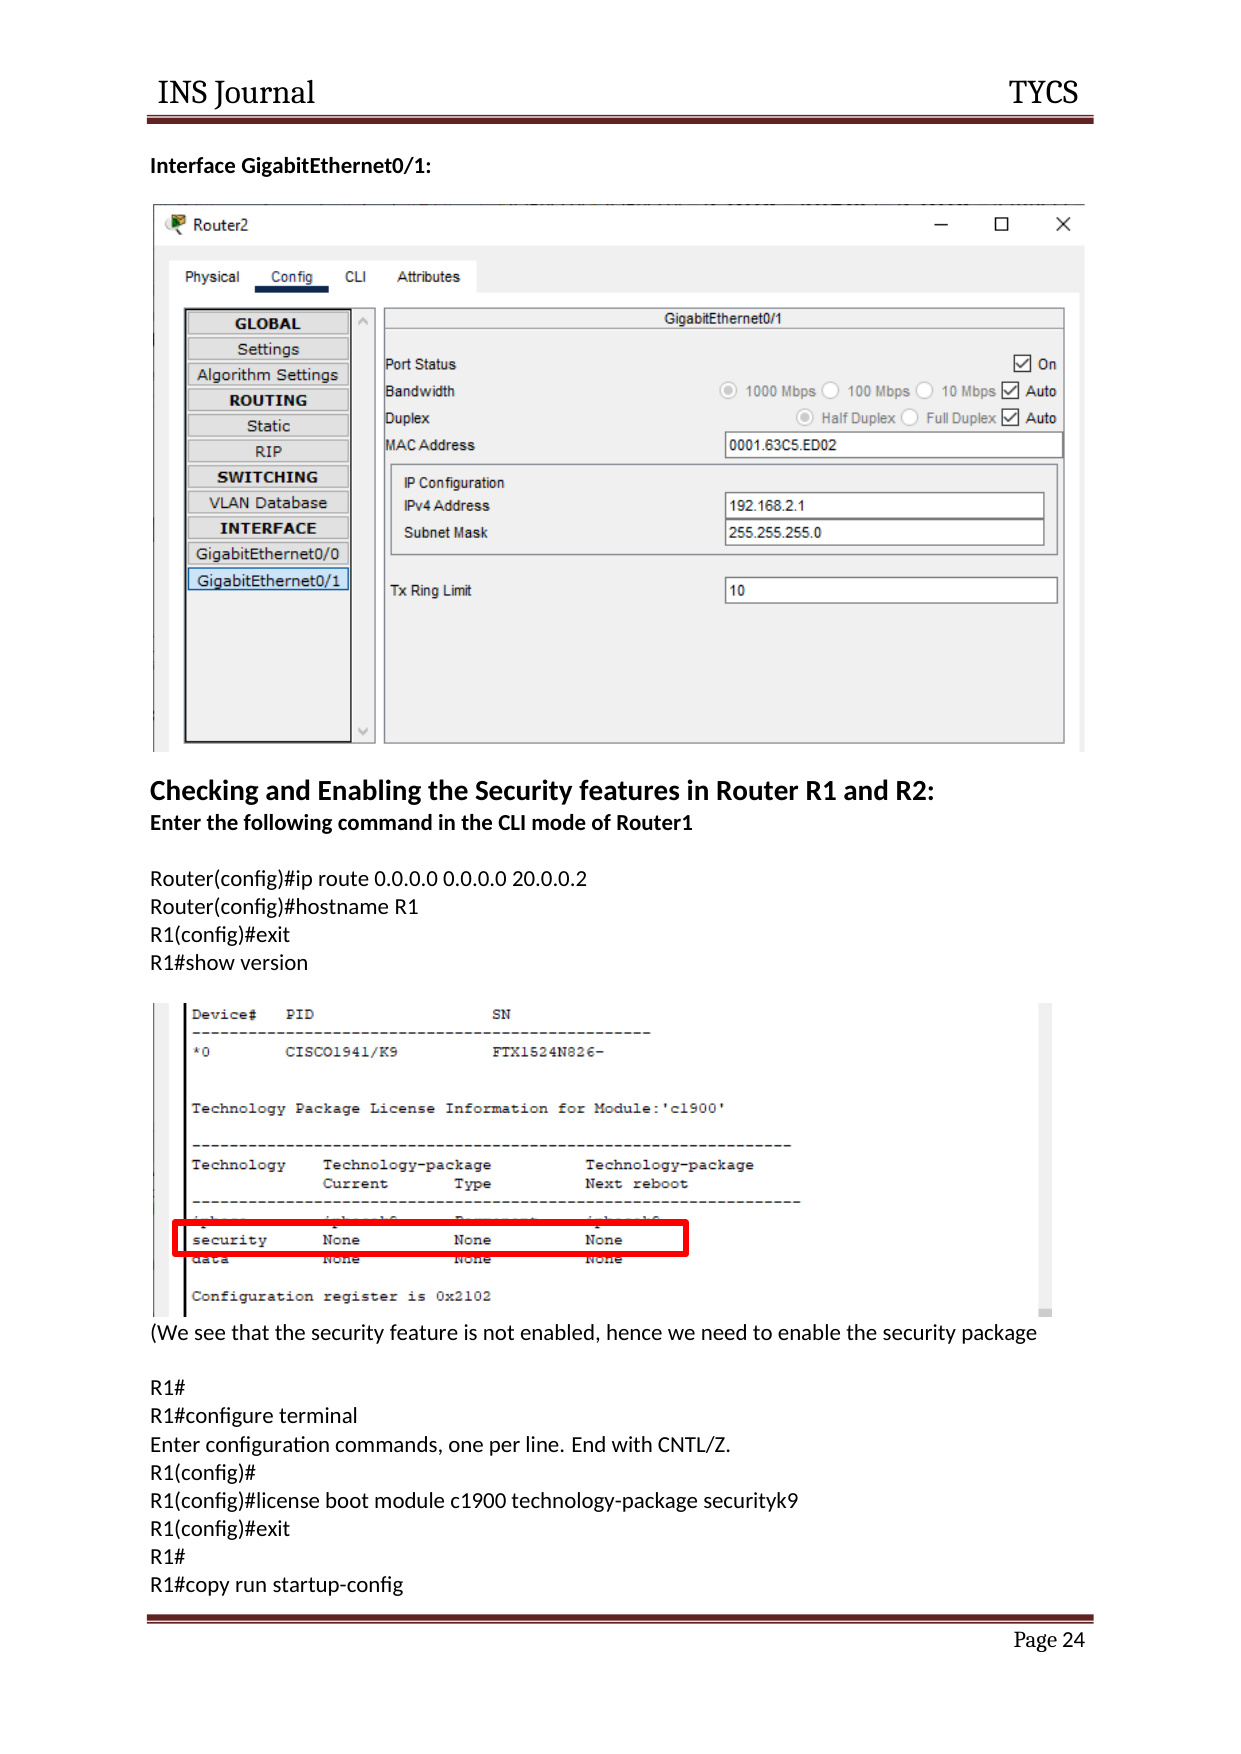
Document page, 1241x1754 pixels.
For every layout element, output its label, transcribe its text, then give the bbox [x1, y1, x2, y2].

text Enter configuration commands, one per line. End with CNTL/Z. R1(config)# [150, 1430, 736, 1486]
text R1(config)#exit R1#show version [150, 920, 308, 976]
subtitle Checking and Enabling the Security features in Router R1 and R2: [150, 772, 1194, 808]
picture [153, 1003, 1052, 1291]
text R1#configure terminal [150, 1402, 1194, 1430]
text R1(config)#license boot module c1900 technology-package securityk9 R1(config)#exit [150, 1486, 801, 1542]
subtitle Enter the following command in the CLI mode of Router1 [150, 808, 1194, 836]
text R1# [150, 1542, 1194, 1570]
picture [153, 204, 1085, 752]
text R1#copy run startup-config [150, 1570, 1194, 1598]
text Interface GigabitEthernet0/1: [150, 151, 1194, 179]
text (We see that the security feature is not enabled, hence we need to enable the security package R1# [150, 1291, 1065, 1401]
text Router(config)#ip route 0.0.0.0 0.0.0.0 20.0.0.2 Router(config)#hostname R1 [150, 864, 590, 920]
